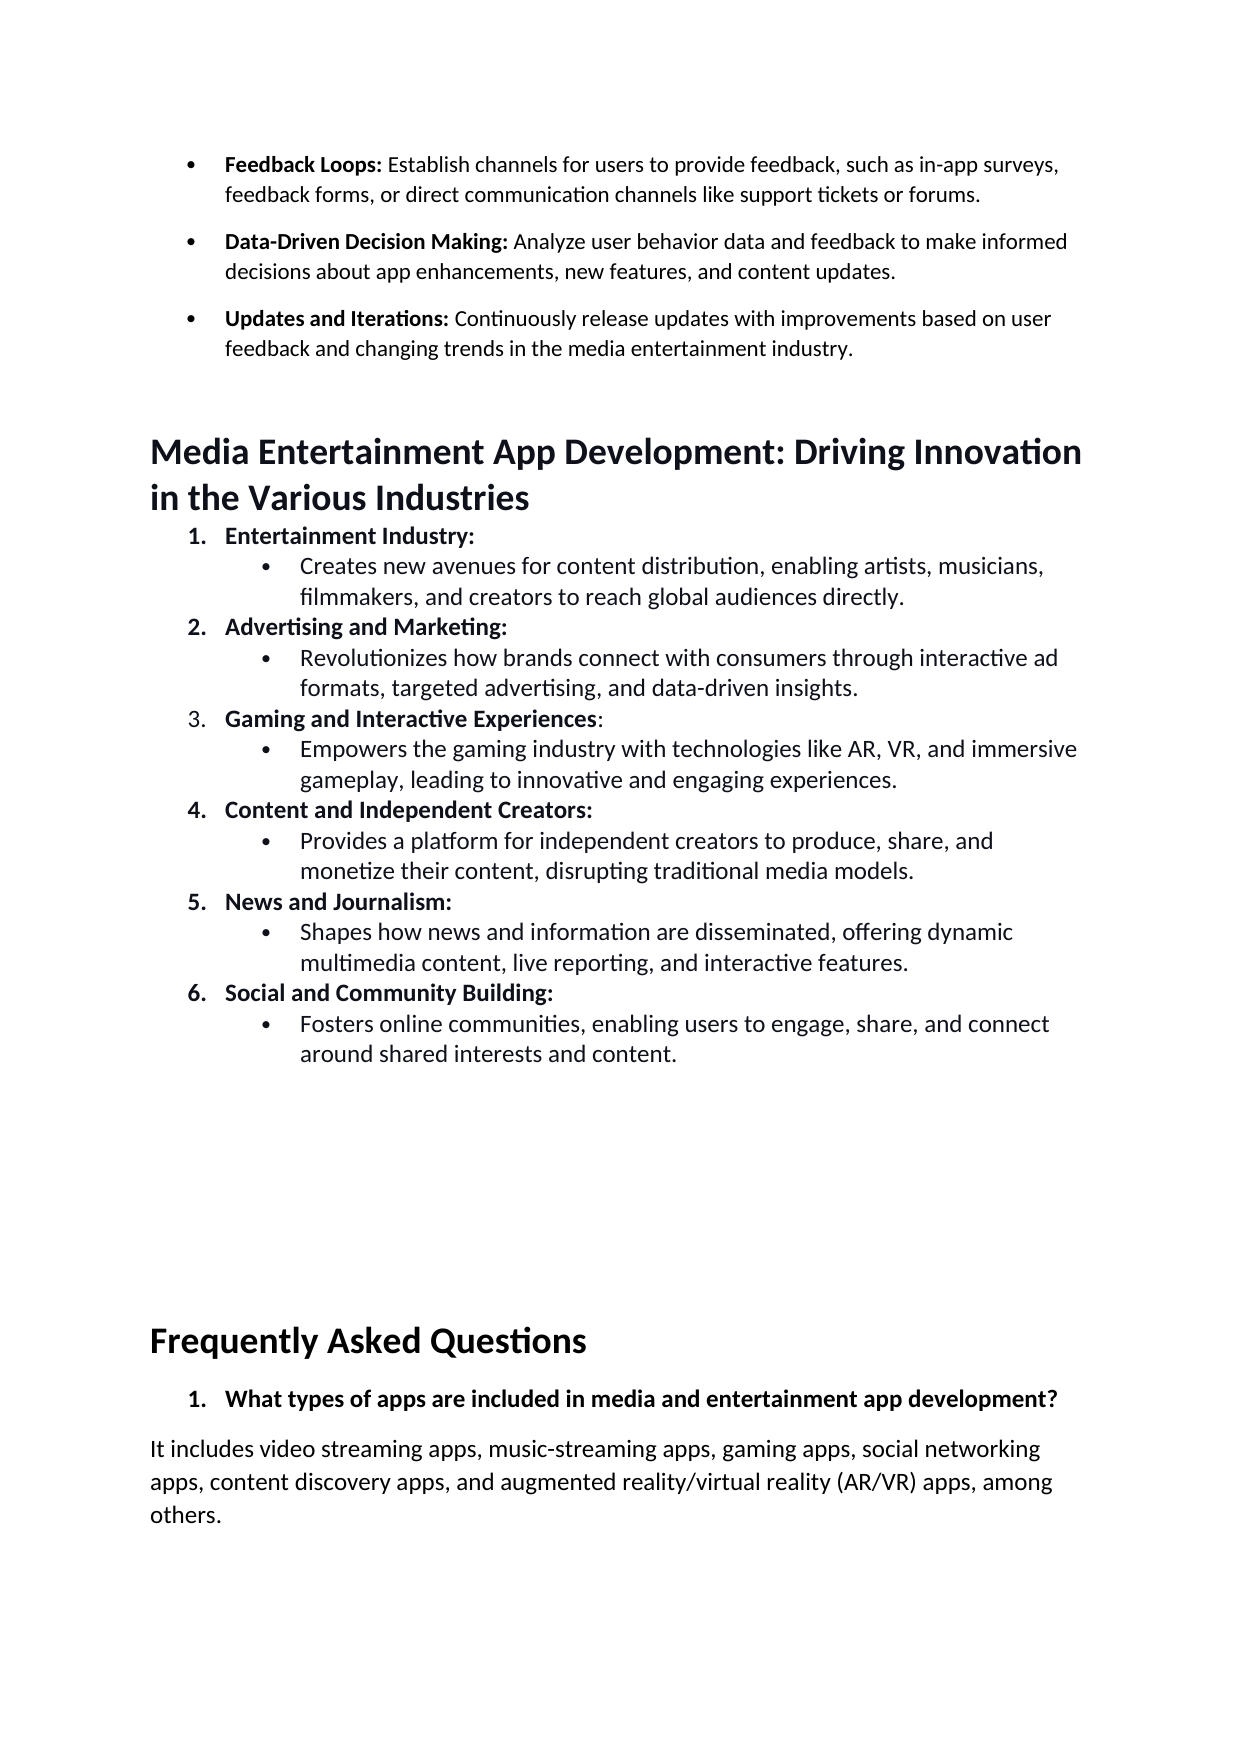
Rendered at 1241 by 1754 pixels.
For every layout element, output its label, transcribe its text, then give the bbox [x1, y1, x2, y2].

list Provides a platform for independent creators to produce, share, and monetize their content, disrupting traditional media models. [262, 825, 1090, 886]
list Feedback Loops: Establish channels for users to provide feedback, such as in-app surveys, feedback forms, or direct communication channels like support tickets or forums. [187, 150, 1090, 208]
list Revolutionizes how brands connect with consumers through interactive ad formats, targeted advertising, and data-driven insights. [262, 642, 1090, 703]
list Data-Driven Decision Making: Analyze user behavior data and feedback to make informed decisions about app enhancements, new features, and content updates. [187, 227, 1090, 285]
list Empowers the gaming industry with technologies like AR, VR, and immersive gameplay, leading to innovative and engaging experiences. [262, 733, 1090, 794]
list Fosters online communities, enabling users to engage, share, and connect around shared interests and content. [262, 1008, 1090, 1069]
list News and Journalism: [187, 886, 1090, 917]
list Content and Independent Creators: [187, 794, 1090, 825]
list Creates new avenues for content distribution, enabling artists, musicians, filmmakers, and creators to reach global audiences directly. [262, 550, 1090, 611]
list Social and Community Building: [187, 978, 1090, 1008]
list Gaming and Interactive Experiences: [187, 703, 1090, 733]
text It includes video streaming apps, music-streaming apps, gaming apps, social networking apps, content discovery apps, and augmented reality/virtual reality (AR/VR) apps, among others. [150, 1433, 1090, 1529]
text Frequently Asked Questions [150, 1317, 1090, 1363]
text Media Entertainment App Development: Driving Innovation in the Various Industries [150, 428, 1090, 520]
list Shapes how news and information are disseminated, offering dynamic multimedia content, live reporting, and interactive features. [262, 917, 1090, 978]
list What types of apps are included in media and entertainment app development? [187, 1383, 1090, 1414]
list Updates and Iterations: Continuously release updates with improvements based on user feedback and changing trends in the media entertainment industry. [187, 304, 1090, 362]
list Advertising and Marketing: [187, 611, 1090, 642]
list Entertainment Industry: [187, 520, 1090, 550]
